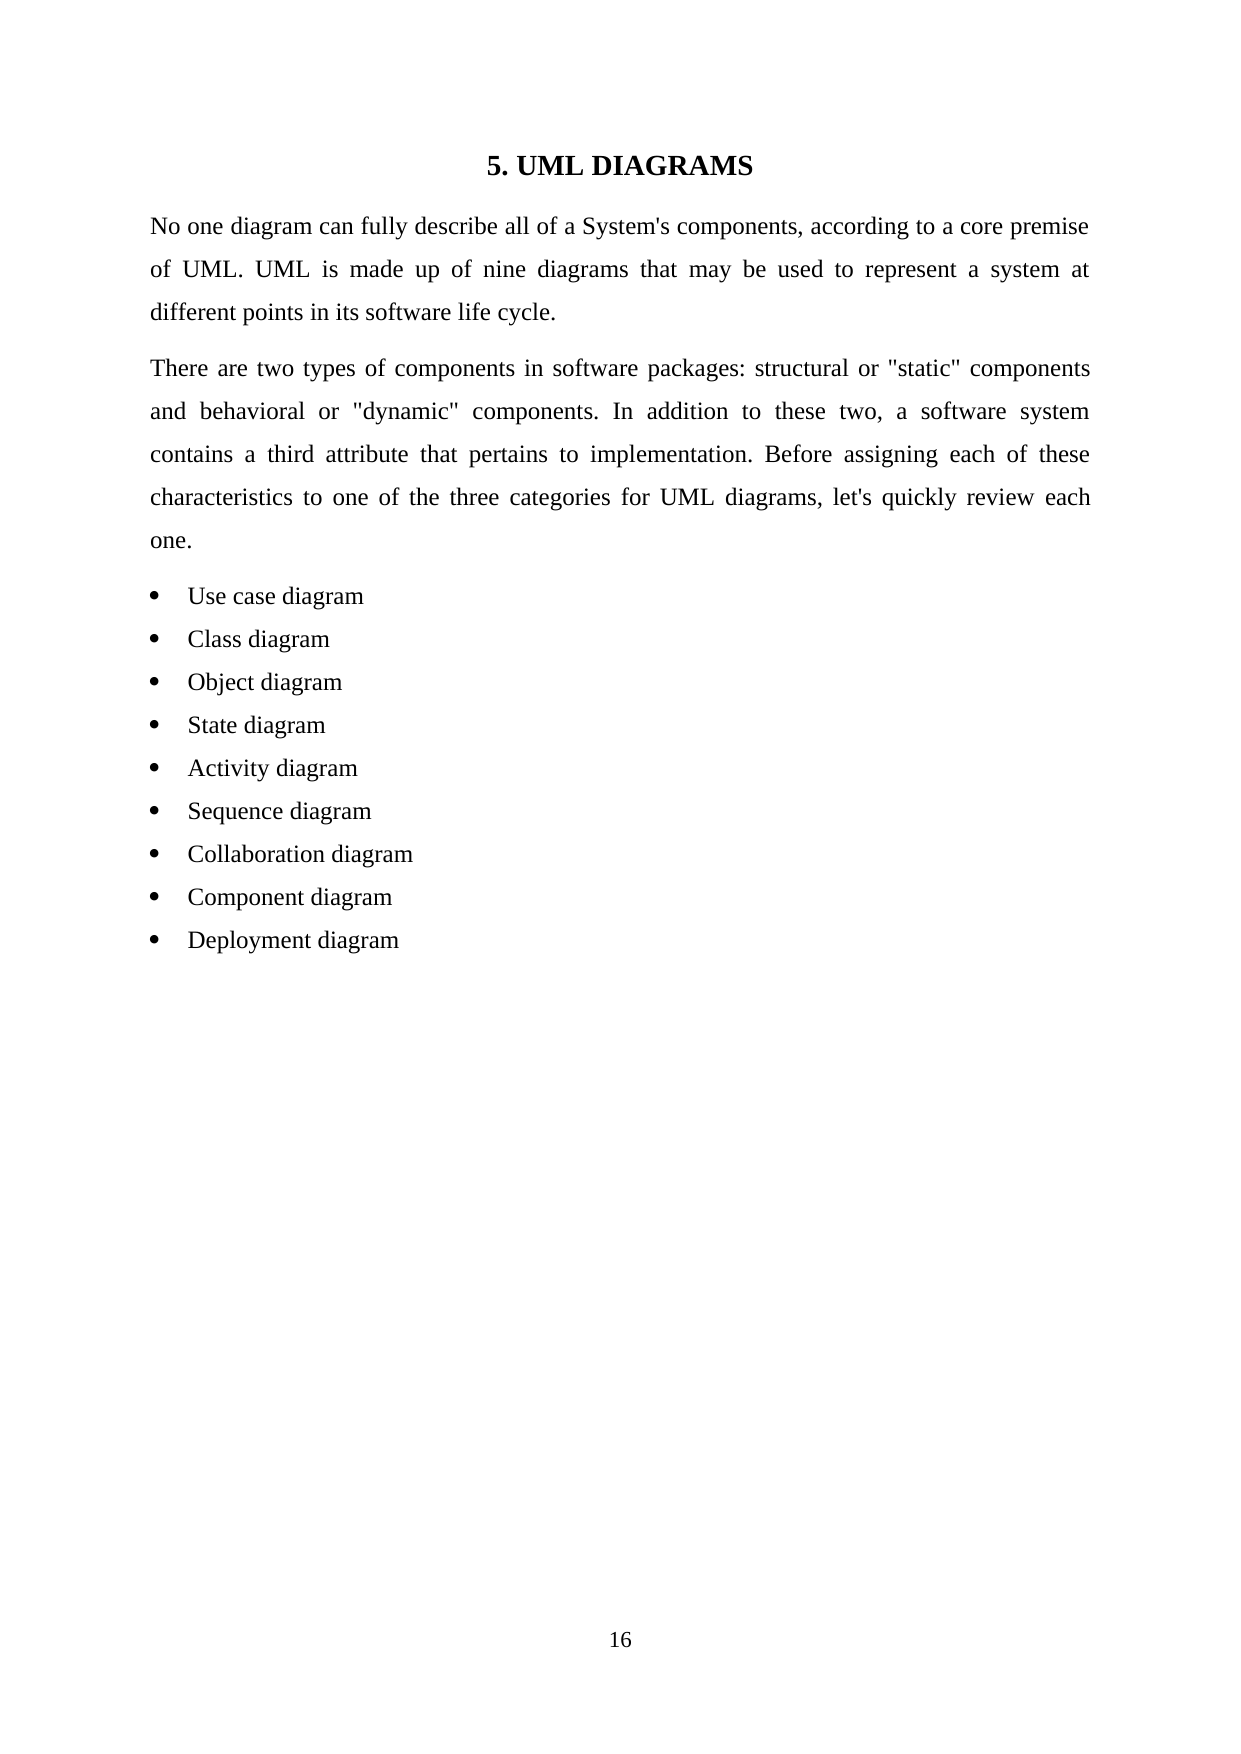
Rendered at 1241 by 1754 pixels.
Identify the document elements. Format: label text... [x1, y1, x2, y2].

list Object diagram [150, 667, 1103, 696]
list Collaboration diagram [150, 839, 1103, 868]
list Class diagram [150, 624, 1103, 653]
subtitle UML DIAGRAMS [487, 148, 1103, 182]
list Activity diagram [150, 753, 1103, 782]
list State diagram [150, 710, 1103, 739]
list Component diagram [150, 882, 1103, 911]
list Use case diagram [150, 581, 1103, 610]
list Deployment diagram [150, 925, 1103, 954]
text No one diagram can fully describe all of a System's components, according to a core premise of UML. UML is made up of nine diagrams that may be used to represent a system at different points in its software life cycle. [150, 211, 1091, 326]
text There are two types of components in software packages: structural or "static" components and behavioral or "dynamic" components. In addition to these two, a software system contains a third attribute that pertains to implementation. Before assigning each of these characteristics to one of the three categories for UML diagrams, let's quickly review each one. [150, 353, 1090, 554]
list Sequence diagram [150, 796, 1103, 825]
